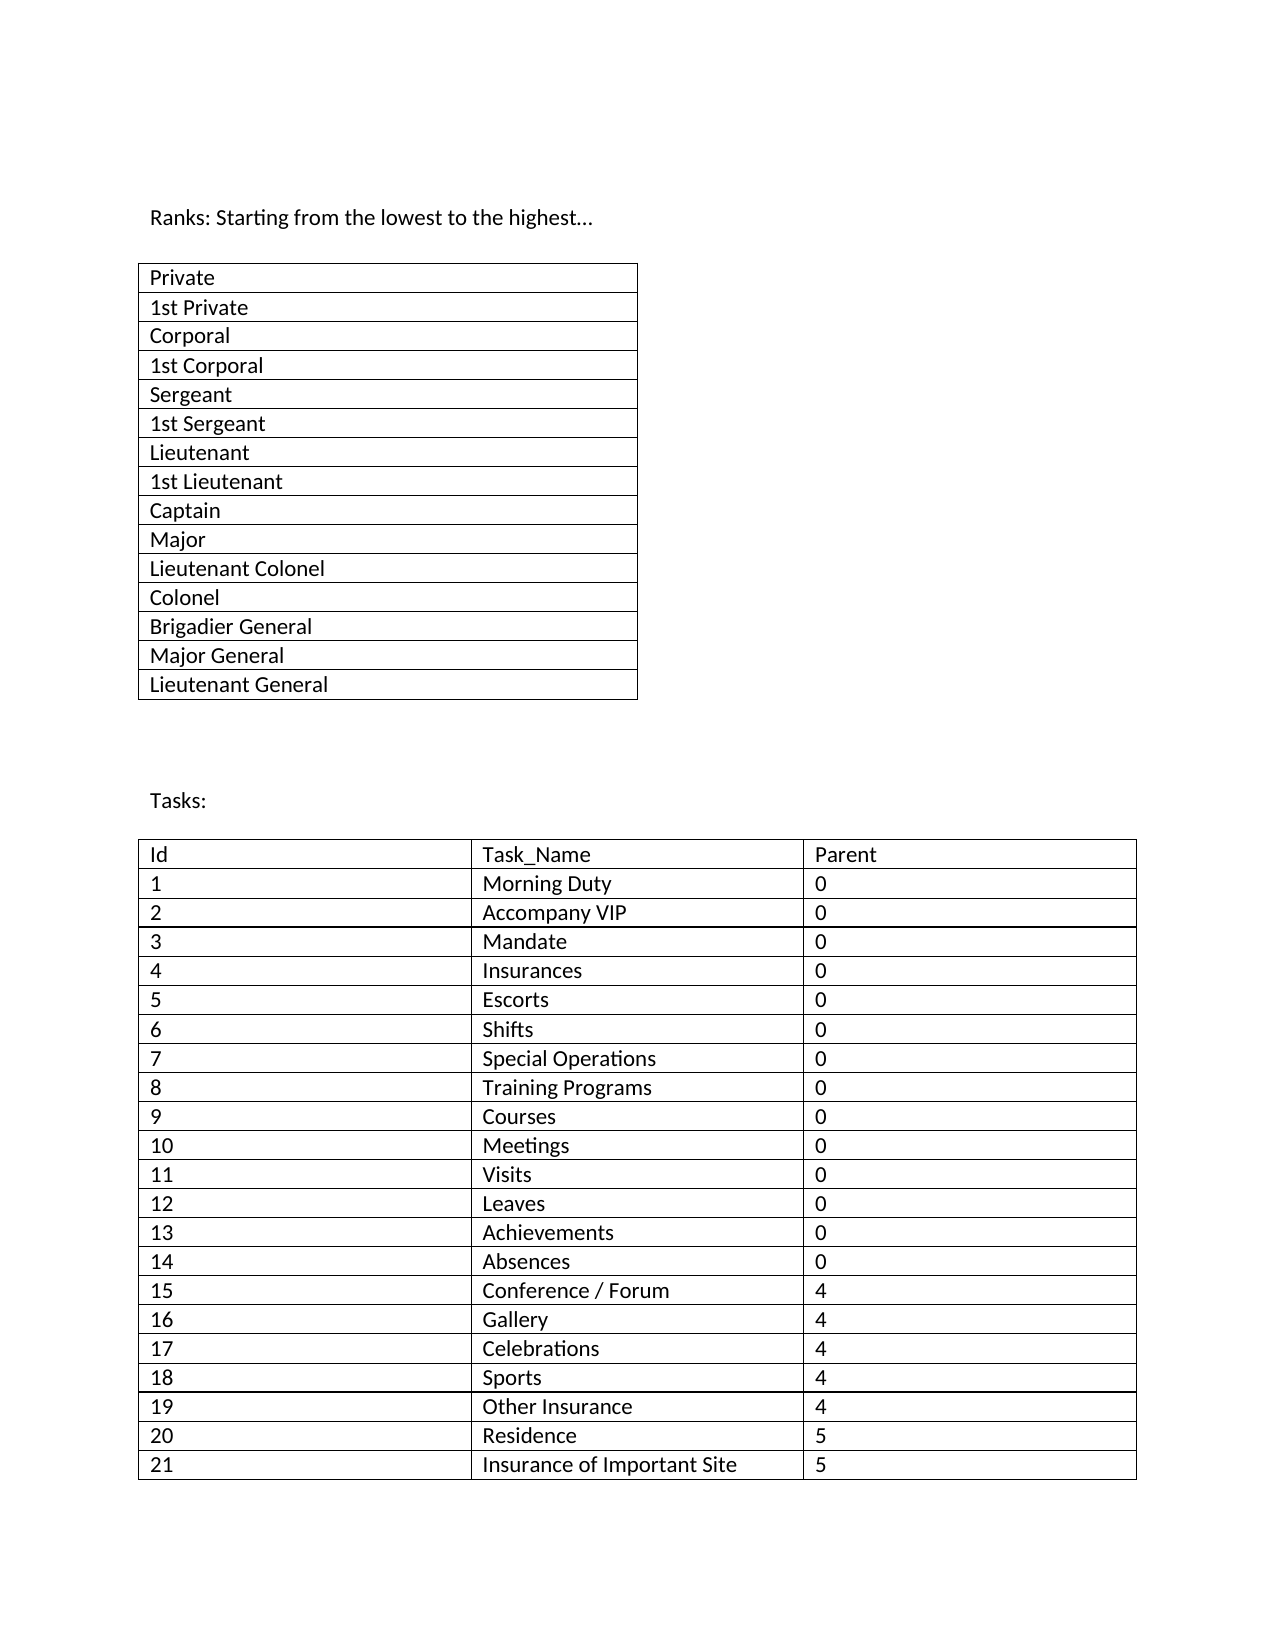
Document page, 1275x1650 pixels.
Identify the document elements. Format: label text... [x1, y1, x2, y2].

text Ranks: Starting from the lowest to the highest… [150, 203, 1125, 231]
table_cell 14 [139, 1247, 471, 1275]
table_cell 10 [139, 1131, 471, 1159]
table_cell 0 [804, 986, 1136, 1014]
table_cell 9 [139, 1102, 471, 1130]
table_cell Lieutenant Colonel [139, 554, 637, 582]
table_cell 6 [139, 1015, 471, 1043]
table_cell 16 [139, 1305, 471, 1333]
table_cell Accompany VIP [472, 899, 803, 926]
table_cell 0 [804, 957, 1136, 984]
table_cell 17 [139, 1334, 471, 1362]
table_cell Major [139, 525, 637, 553]
table_cell 1 [139, 869, 471, 897]
table_cell Sports [472, 1364, 803, 1391]
text Tasks: [150, 786, 1125, 814]
table_cell Residence [472, 1422, 803, 1449]
table_cell 0 [804, 869, 1136, 897]
table_header Id [139, 840, 471, 868]
table_cell Leaves [472, 1189, 803, 1217]
table_cell 4 [139, 957, 471, 984]
table_cell Escorts [472, 986, 803, 1014]
table_cell 20 [139, 1422, 471, 1449]
table_cell 0 [804, 1247, 1136, 1275]
table_cell Visits [472, 1160, 803, 1188]
table_cell 0 [804, 1073, 1136, 1101]
table_cell 13 [139, 1218, 471, 1246]
table_cell Insurances [472, 957, 803, 984]
table_cell 0 [804, 1131, 1136, 1159]
table_cell 8 [139, 1073, 471, 1101]
table_cell 5 [804, 1422, 1136, 1449]
table_cell 5 [139, 986, 471, 1014]
table_cell Other Insurance [472, 1393, 803, 1421]
table_cell Lieutenant General [139, 670, 637, 698]
table_cell Mandate [472, 928, 803, 956]
table_cell Special Operations [472, 1044, 803, 1072]
table_cell Major General [139, 641, 637, 669]
table_cell 1st Private [139, 293, 637, 321]
table_cell Gallery [472, 1305, 803, 1333]
table_cell 12 [139, 1189, 471, 1217]
table_cell 7 [139, 1044, 471, 1072]
table_cell 4 [804, 1276, 1136, 1304]
table_cell 0 [804, 928, 1136, 956]
table_cell Celebrations [472, 1334, 803, 1362]
table_cell 4 [804, 1305, 1136, 1333]
table_cell 0 [804, 1160, 1136, 1188]
table_cell 21 [139, 1451, 471, 1479]
table_cell 4 [804, 1334, 1136, 1362]
table_cell Sergeant [139, 380, 637, 408]
table_cell Insurance of Important Site [472, 1451, 803, 1479]
table_cell Absences [472, 1247, 803, 1275]
table_cell 15 [139, 1276, 471, 1304]
table_cell Colonel [139, 583, 637, 611]
table_header Private [139, 264, 637, 292]
table_cell Morning Duty [472, 869, 803, 897]
table_cell 18 [139, 1364, 471, 1391]
table_cell 0 [804, 1218, 1136, 1246]
table_cell 1st Sergeant [139, 409, 637, 437]
table_cell Corporal [139, 322, 637, 350]
table_cell Brigadier General [139, 612, 637, 640]
table_header Task_Name [472, 840, 803, 868]
table_cell 2 [139, 899, 471, 926]
table_cell 0 [804, 1044, 1136, 1072]
table_cell Meetings [472, 1131, 803, 1159]
table_cell 0 [804, 899, 1136, 926]
table_cell 3 [139, 928, 471, 956]
table_cell Training Programs [472, 1073, 803, 1101]
table_cell 11 [139, 1160, 471, 1188]
table_cell 0 [804, 1102, 1136, 1130]
table_cell Conference / Forum [472, 1276, 803, 1304]
table_header Parent [804, 840, 1136, 868]
table_cell 1st Corporal [139, 351, 637, 379]
table_cell Lieutenant [139, 438, 637, 466]
table_cell 1st Lieutenant [139, 467, 637, 495]
table_cell 4 [804, 1364, 1136, 1391]
table_cell Captain [139, 496, 637, 524]
table_cell 0 [804, 1189, 1136, 1217]
table_cell 19 [139, 1393, 471, 1421]
table_cell Courses [472, 1102, 803, 1130]
table_cell 5 [804, 1451, 1136, 1479]
table_cell Shifts [472, 1015, 803, 1043]
table_cell Achievements [472, 1218, 803, 1246]
table_cell 0 [804, 1015, 1136, 1043]
table_cell 4 [804, 1393, 1136, 1421]
